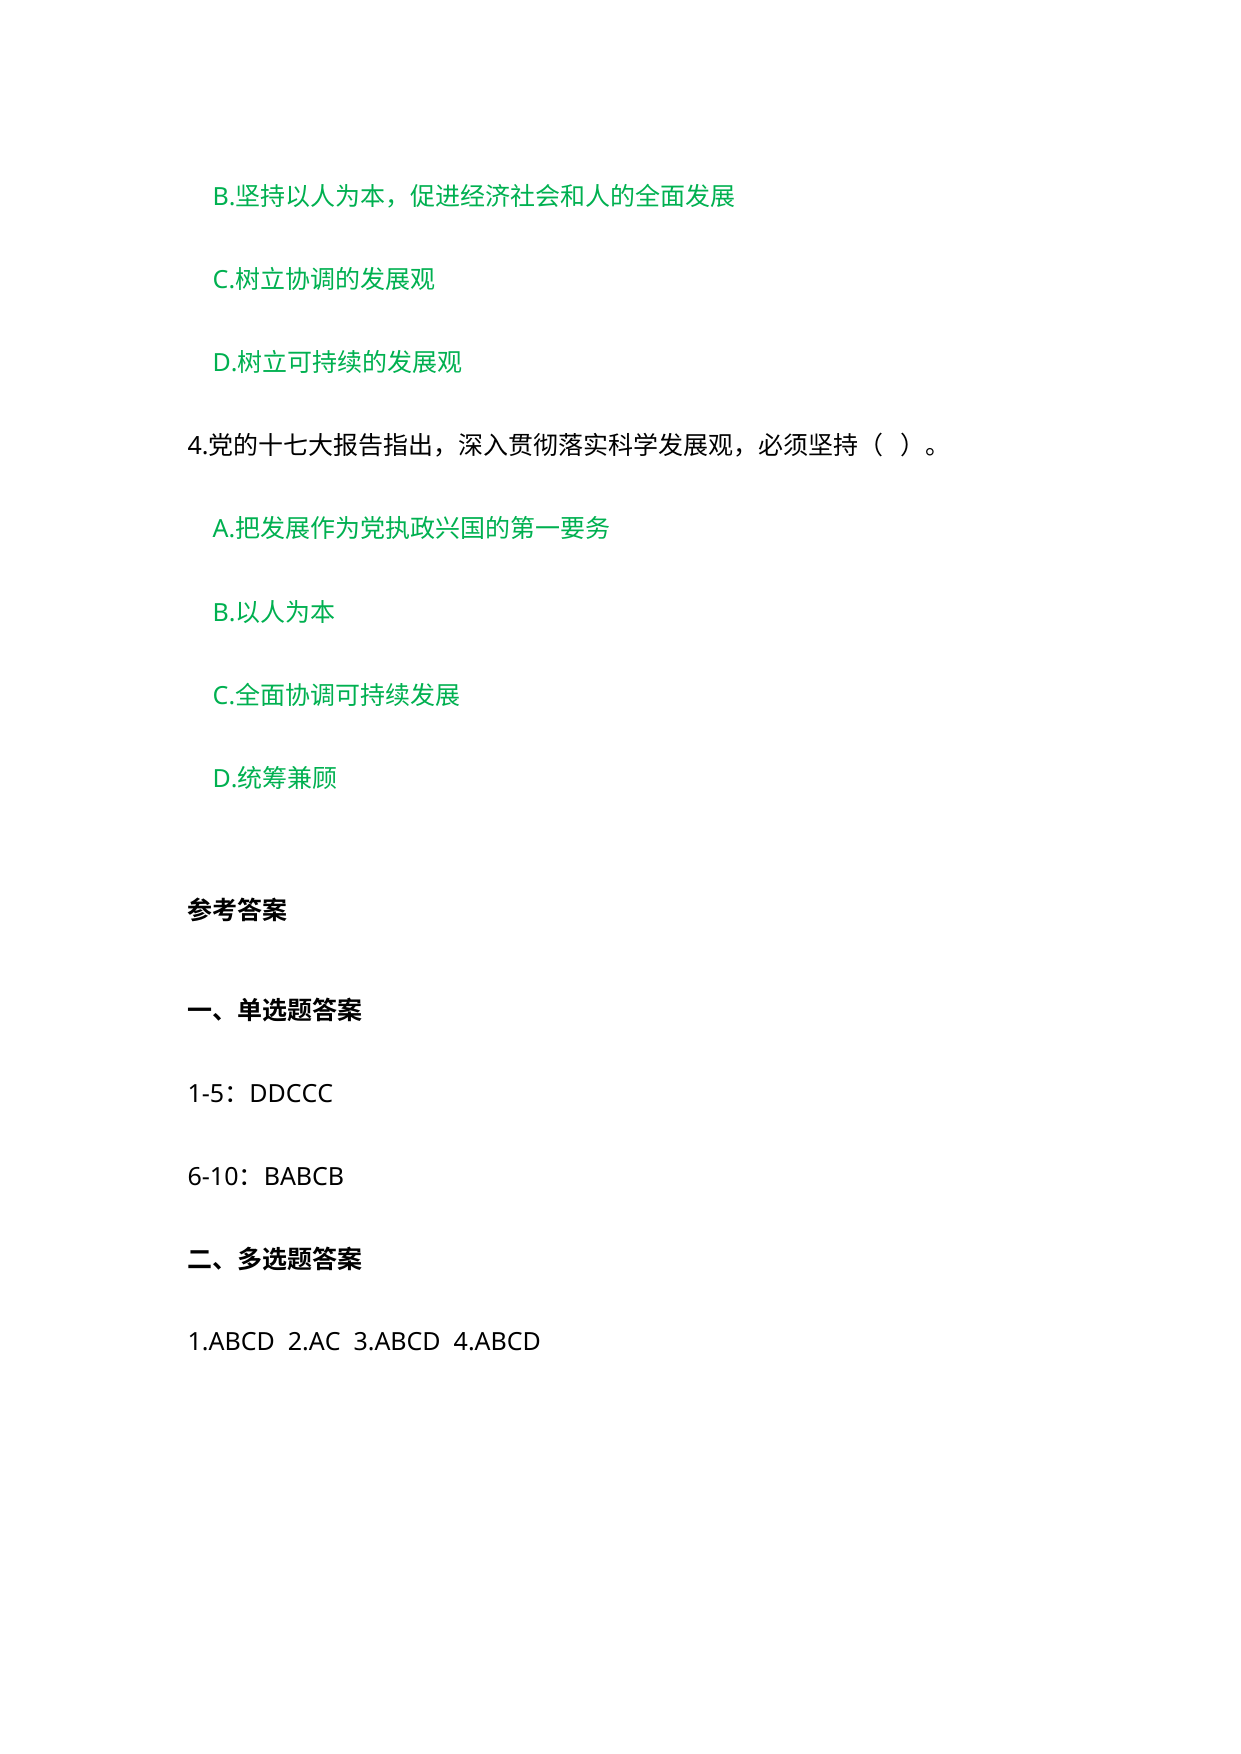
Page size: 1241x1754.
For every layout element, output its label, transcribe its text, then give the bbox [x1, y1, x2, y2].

text C.树立协调的发展观 [187, 245, 1053, 310]
text 二、多选题答案 [187, 1225, 1053, 1290]
text D.统筹兼顾 [187, 744, 1053, 809]
text 一、单选题答案 [187, 976, 1053, 1041]
text 4.党的十七大报告指出，深入贯彻落实科学发展观，必须坚持（ ）。 [187, 411, 1053, 476]
text 6-10：BABCB [187, 1142, 1053, 1207]
text 1.ABCD 2.AC 3.ABCD 4.ABCD [187, 1308, 1053, 1373]
text D.树立可持续的发展观 [187, 328, 1053, 393]
text B.以人为本 [187, 578, 1053, 643]
text A.把发展作为党执政兴国的第一要务 [187, 494, 1053, 559]
text 参考答案 [187, 876, 1053, 941]
text C.全面协调可持续发展 [187, 661, 1053, 726]
text B.坚持以人为本，促进经济社会和人的全面发展 [187, 162, 1053, 227]
text 1-5：DDCCC [187, 1059, 1053, 1124]
